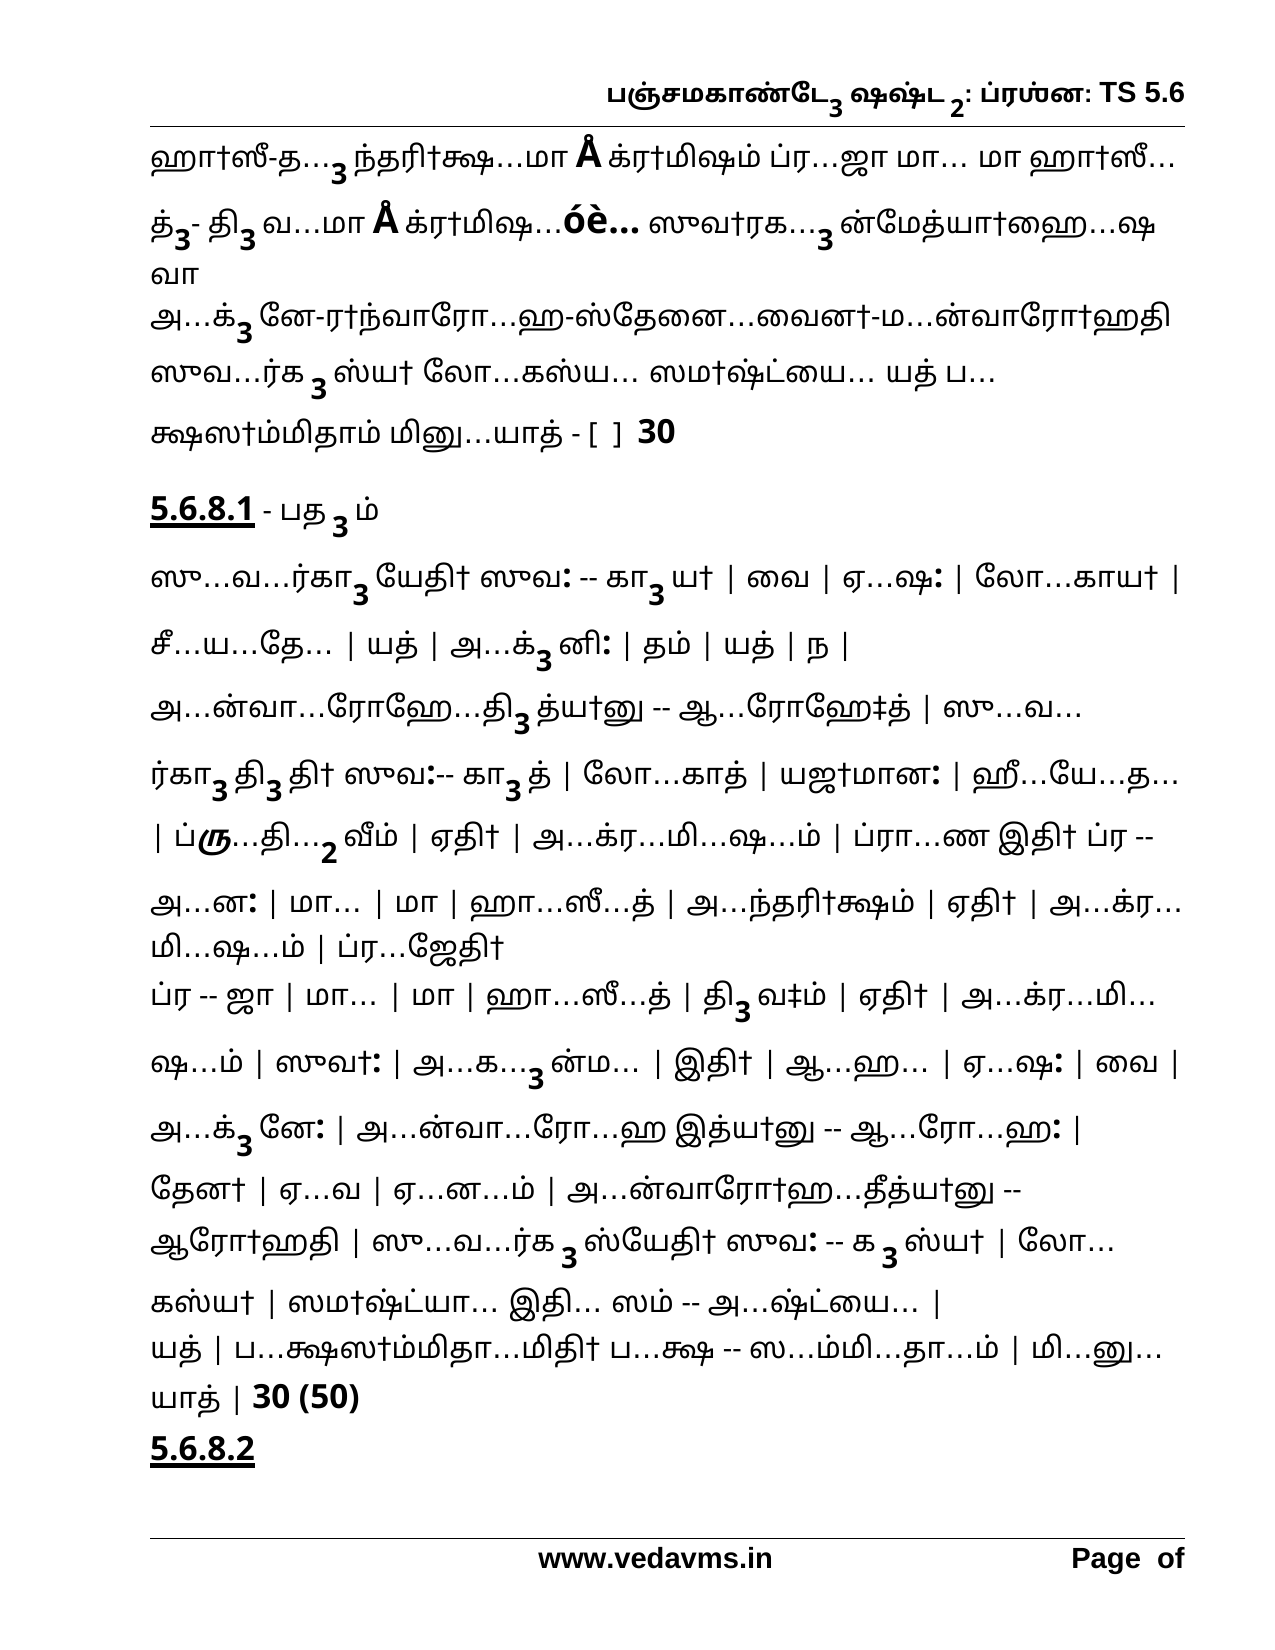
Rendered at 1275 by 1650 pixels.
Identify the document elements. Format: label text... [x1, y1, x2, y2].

text ஹா†ஸீ-த…3ந்தரி†க்ஷ…மா Åக்ர†மிஷம் ப்ர…ஜா மா… மா ஹா†ஸீ…த்3- தி3வ…மா Åக்ர†மிஷ…óè… ஸுவ†ரக…3ன்மேத்யா†ஹை…ஷ வா [150, 127, 1185, 295]
text யத் | ப…க்ஷஸ†ம்மிதா…மிதி† ப…க்ஷ -- ஸ…ம்மி…தா…ம் | மி…னு…யாத் | 30 (50) [150, 1327, 1200, 1420]
text ஸு…வ…ர்கா3யேதி† ஸுவ: -- கா3ய† | வை | ஏ…ஷ: | லோ…காய† | சீ…ய…தே… | யத் | அ…க்3னி: | தம் | யத் | ந | [150, 552, 1185, 680]
text அ…ன்வா…ரோஹே…தி3த்ய†னு -- ஆ…ரோஹே‡த் | ஸு…வ…ர்கா3தி3தி† ஸுவ:-- கா3த் | லோ…காத் | யஜ†மான: | ஹீ…யே…த… | ப்ரு…தி…2வீம் | ஏதி† | அ…க்ர…மி…ஷ…ம் | ப்ரா…ண இதி† ப்ர -- அ…ன: | மா… | மா | ஹா…ஸீ…த் | அ…ந்தரி†க்ஷம் | ஏதி† | அ…க்ர…மி…ஷ…ம் | ப்ர…ஜேதி† ப்ர -- ஜா | மா… | மா | ஹா…ஸீ…த் | தி3வ‡ம் | ஏதி† | அ…க்ர…மி…ஷ…ம் | ஸுவ†: | அ…க…3ன்ம… | இதி† | ஆ…ஹ… | ஏ…ஷ: | வை | அ…க்3னே: | அ…ன்வா…ரோ…ஹ இத்ய†னு -- ஆ…ரோ…ஹ: | தேன† | ஏ…வ | ஏ…ன…ம் | அ…ன்வாரோ†ஹ…தீத்ய†னு -- ஆரோ†ஹதி | ஸு…வ…ர்க3ஸ்யேதி† ஸுவ: -- க3ஸ்ய† | லோ…கஸ்ய† | ஸம†ஷ்ட்யா… இதி… ஸம் -- அ…ஷ்ட்யை… | [150, 686, 1185, 1323]
text அ…க்3னே-ர†ந்வாரோ…ஹ-ஸ்தேனை…வைன†-ம…ன்வாரோ†ஹதி ஸுவ…ர்க3ஸ்ய† லோ…கஸ்ய… ஸம†ஷ்ட்யை… யத் ப…க்ஷஸ†ம்மிதாம் மினு…யாத் - [ ] 30 [150, 295, 1185, 454]
text 5.6.8.1 - பத3ம் [150, 485, 1185, 546]
text 5.6.8.2 [150, 1424, 1185, 1470]
